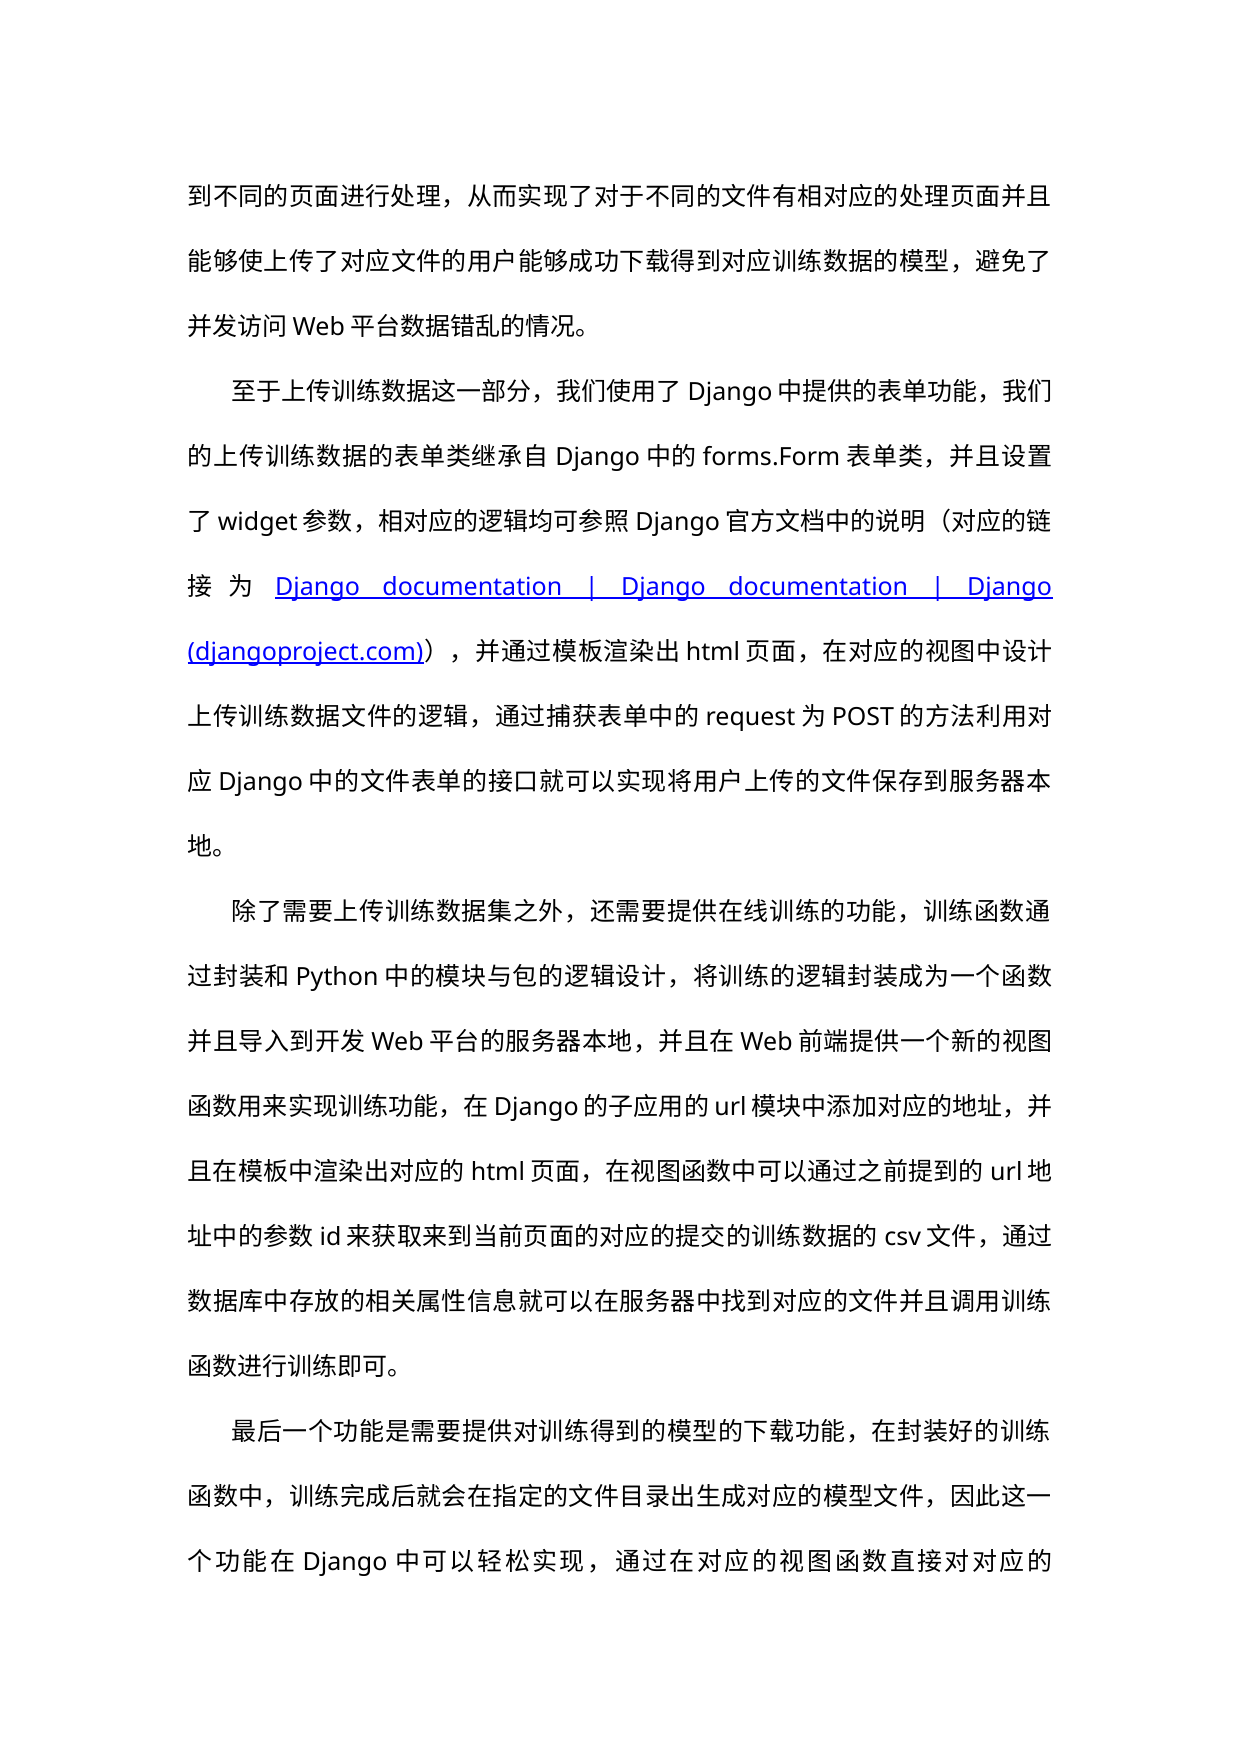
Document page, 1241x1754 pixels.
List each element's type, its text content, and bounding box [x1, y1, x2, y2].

text 至于上传训练数据这一部分，我们使用了Django中提供的表单功能，我们的上传训练数据的表单类继承自Django中的forms.Form表单类，并且设置了widget参数，相对应的逻辑均可参照Django官方文档中的说明（对应的链接为Django documentation | Django documentation | Django (djangoproject.com)），并通过模板渲染出html页面，在对应的视图中设计上传训练数据文件的逻辑，通过捕获表单中的request为POST的方法利用对应Django中的文件表单的接口就可以实现将用户上传的文件保存到服务器本地。 [187, 357, 1053, 877]
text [187, 162, 1053, 357]
text 除了需要上传训练数据集之外，还需要提供在线训练的功能，训练函数通过封装和Python中的模块与包的逻辑设计，将训练的逻辑封装成为一个函数并且导入到开发Web平台的服务器本地，并且在Web前端提供一个新的视图函数用来实现训练功能，在Django的子应用的url模块中添加对应的地址，并且在模板中渲染出对应的html页面，在视图函数中可以通过之前提到的url地址中的参数id来获取来到当前页面的对应的提交的训练数据的csv文件，通过数据库中存放的相关属性信息就可以在服务器中找到对应的文件并且调用训练函数进行训练即可。 [187, 877, 1053, 1397]
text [187, 1397, 1053, 1592]
